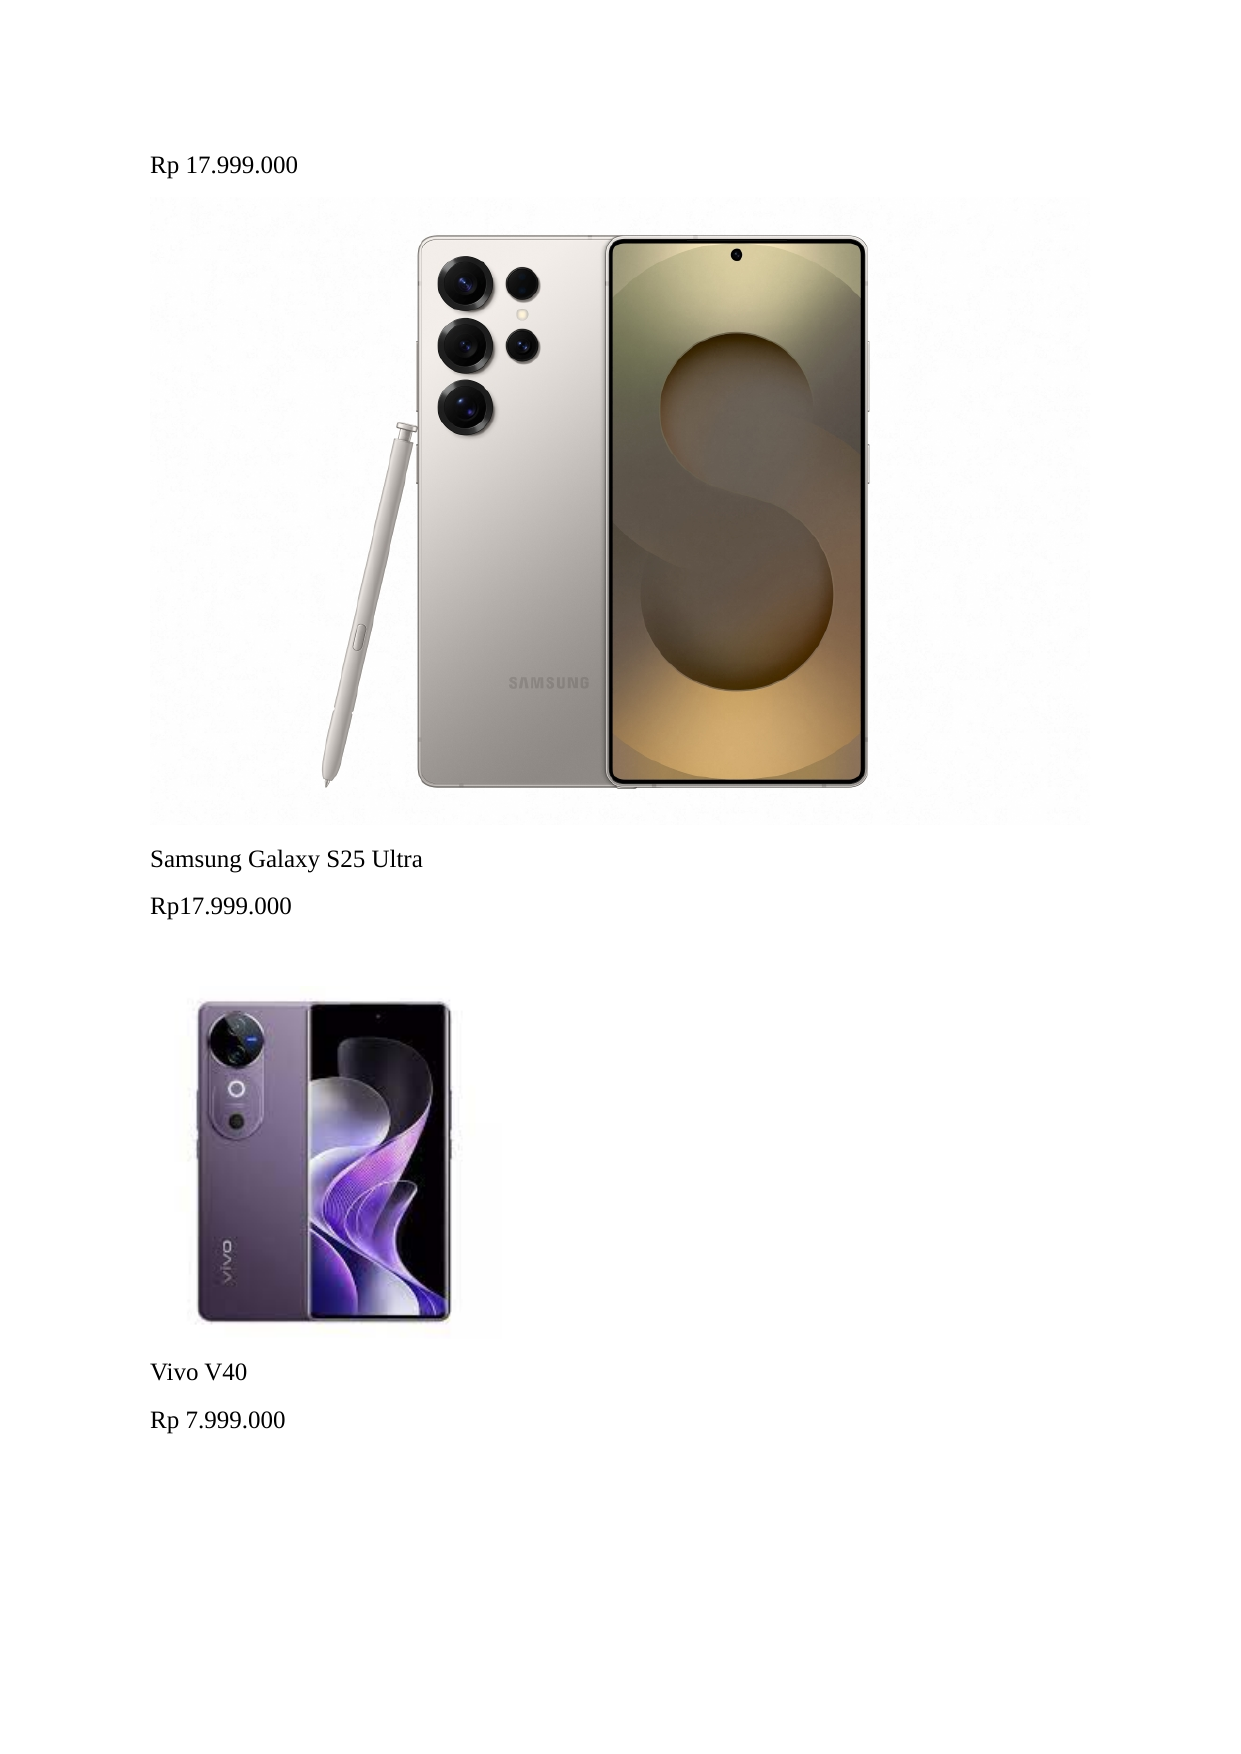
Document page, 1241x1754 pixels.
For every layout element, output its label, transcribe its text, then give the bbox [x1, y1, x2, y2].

text Rp17.999.000 [150, 891, 1090, 920]
picture [150, 197, 1091, 825]
text Samsung Galaxy S25 Ultra [150, 844, 1090, 872]
picture [150, 986, 502, 1339]
text Rp 17.999.000 [150, 150, 1090, 179]
text Rp 7.999.000 [150, 1405, 1090, 1434]
text Vivo V40 [150, 1357, 1090, 1386]
